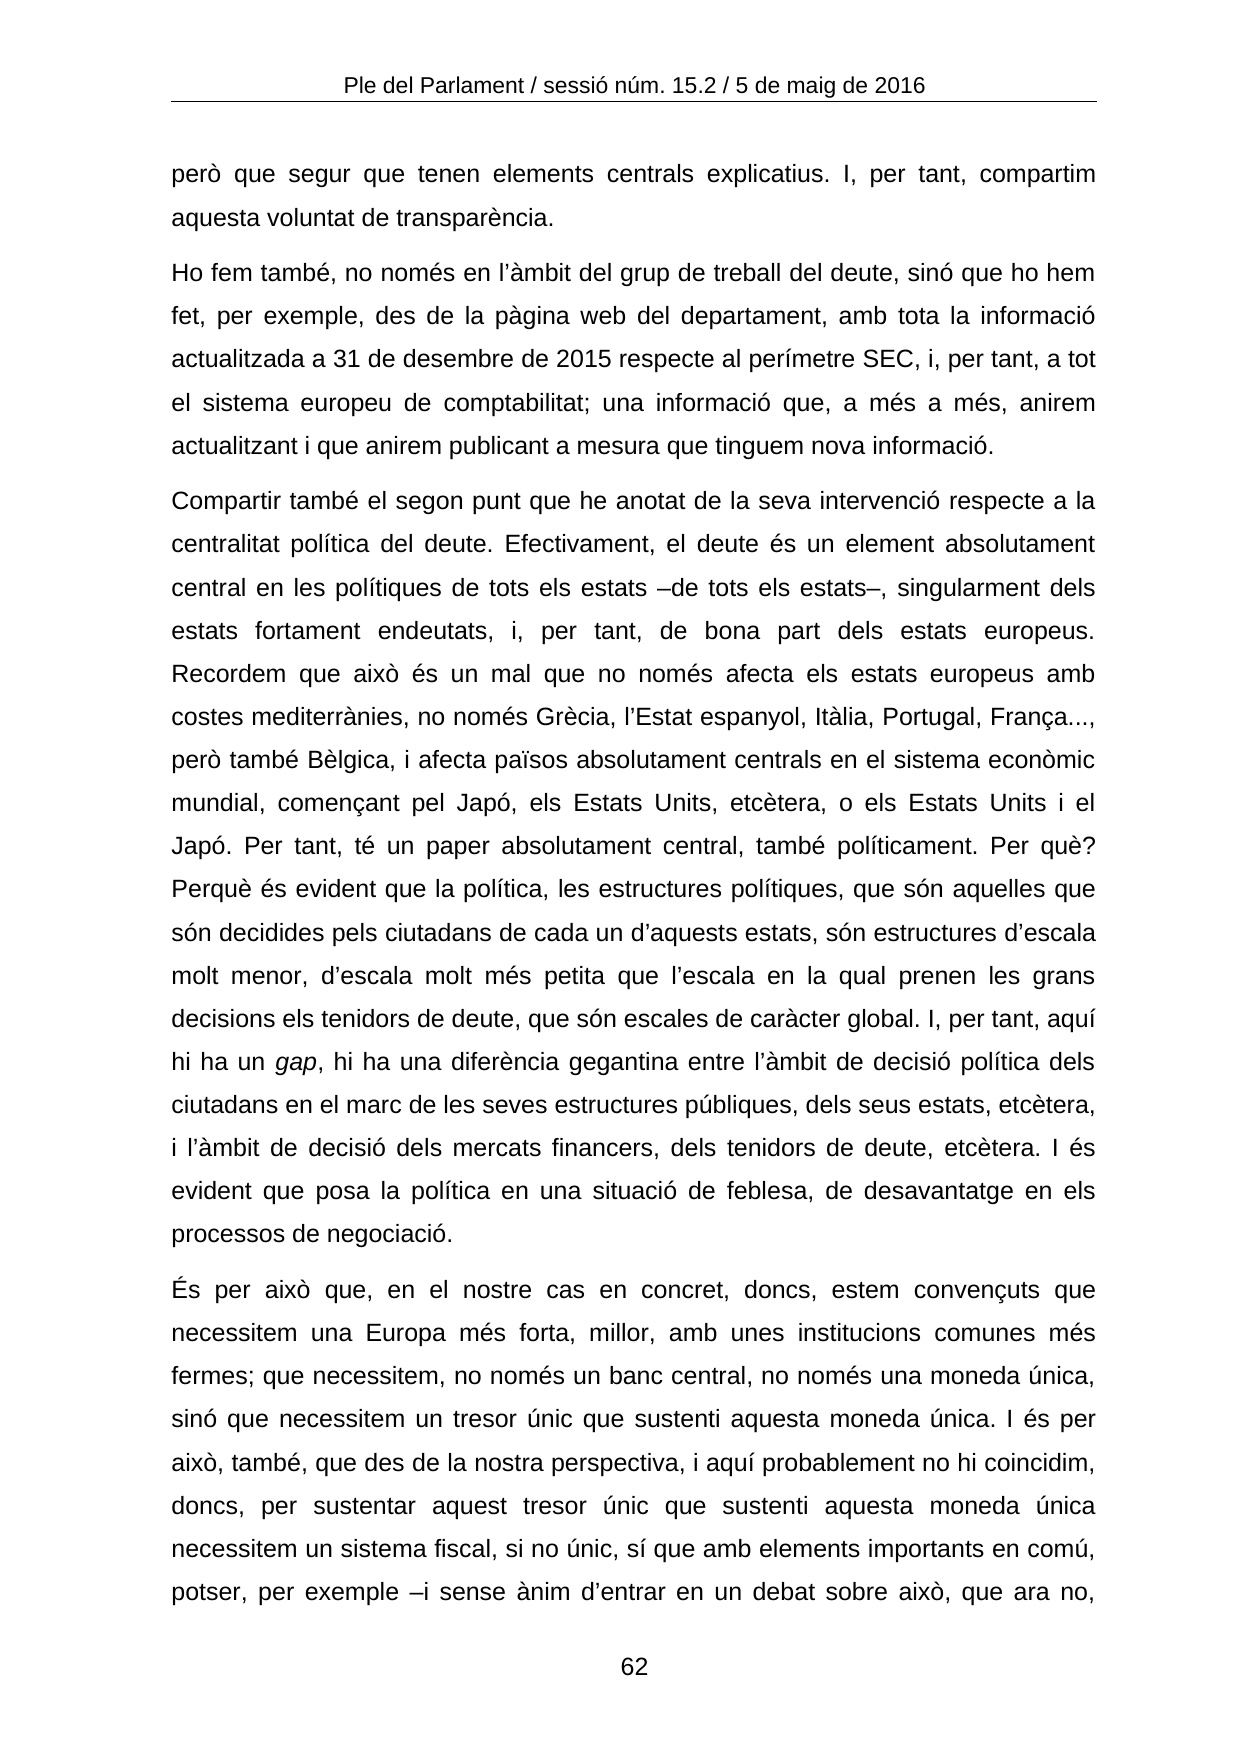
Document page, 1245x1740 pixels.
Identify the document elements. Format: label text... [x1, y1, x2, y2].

text Compartir també el segon punt que he anotat de la seva intervenció respecte a la centralitat política del deute. Efectivament, el deute és un element absolutament central en les polítiques de tots els estats –de tots els estats–, singularment dels estats fortament endeutats, i, per tant, de bona part dels estats europeus. Recordem que això és un mal que no només afecta els estats europeus amb costes mediterrànies, no només Grècia, l’Estat espanyol, Itàlia, Portugal, França..., però també Bèlgica, i afecta països absolutament centrals en el sistema econòmic mundial, començant pel Japó, els Estats Units, etcètera, o els Estats Units i el Japó. Per tant, té un paper absolutament central, també políticament. Per què? Perquè és evident que la política, les estructures polítiques, que són aquelles que són decidides pels ciutadans de cada un d’aquests estats, són estructures d’escala molt menor, d’escala molt més petita que l’escala en la qual prenen les grans decisions els tenidors de deute, que són escales de caràcter global. I, per tant, aquí hi ha un gap, hi ha una diferència gegantina entre l’àmbit de decisió política dels ciutadans en el marc de les seves estructures públiques, dels seus estats, etcètera, i l’àmbit de decisió dels mercats financers, dels tenidors de deute, etcètera. I és evident que posa la política en una situació de feblesa, de desavantatge en els processos de negociació. [171, 486, 1097, 1248]
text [171, 1275, 1097, 1606]
text Ho fem també, no només en l’àmbit del grup de treball del deute, sinó que ho hem fet, per exemple, des de la pàgina web del departament, amb tota la informació actualitzada a 31 de desembre de 2015 respecte al perímetre SEC, i, per tant, a tot el sistema europeu de comptabilitat; una informació que, a més a més, anirem actualitzant i que anirem publicant a mesura que tinguem nova informació. [171, 258, 1097, 459]
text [171, 159, 1097, 231]
